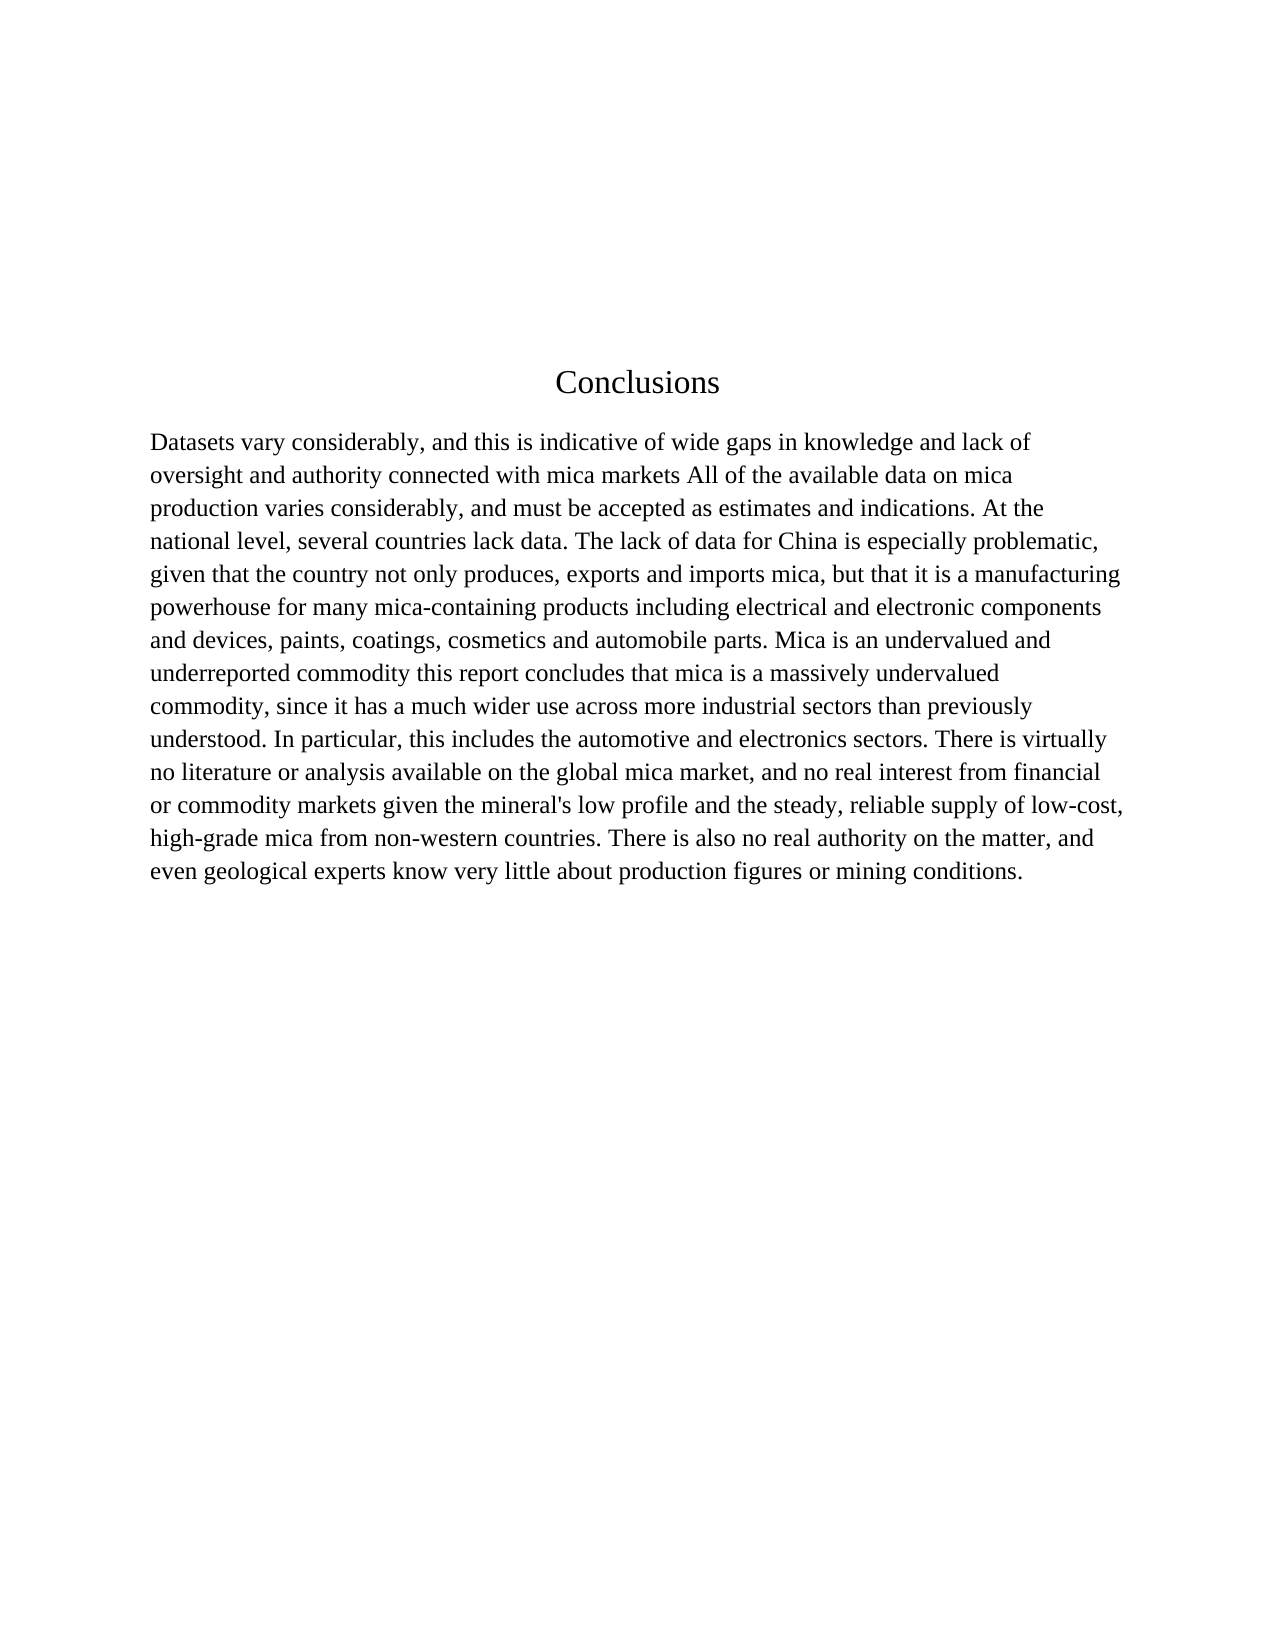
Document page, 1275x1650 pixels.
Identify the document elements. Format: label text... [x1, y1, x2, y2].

text Conclusions [150, 362, 1125, 400]
text Datasets vary considerably, and this is indicative of wide gaps in knowledge and lack of oversight and authority connected with mica markets All of the available data on mica production varies considerably, and must be accepted as estimates and indications. At the national level, several countries lack data. The lack of data for China is especially problematic, given that the country not only produces, exports and imports mica, but that it is a manufacturing powerhouse for many mica-containing products including electrical and electronic components and devices, paints, coatings, cosmetics and automobile parts. Mica is an undervalued and underreported commodity this report concludes that mica is a massively undervalued commodity, since it has a much wider use across more industrial sectors than previously understood. In particular, this includes the automotive and electronics sectors. There is virtually no literature or analysis available on the global mica market, and no real interest from financial or commodity markets given the mineral's low profile and the steady, reliable supply of low-cost, high-grade mica from non-western countries. There is also no real authority on the matter, and even geological experts know very little about production figures or mining conditions. [150, 427, 1125, 885]
